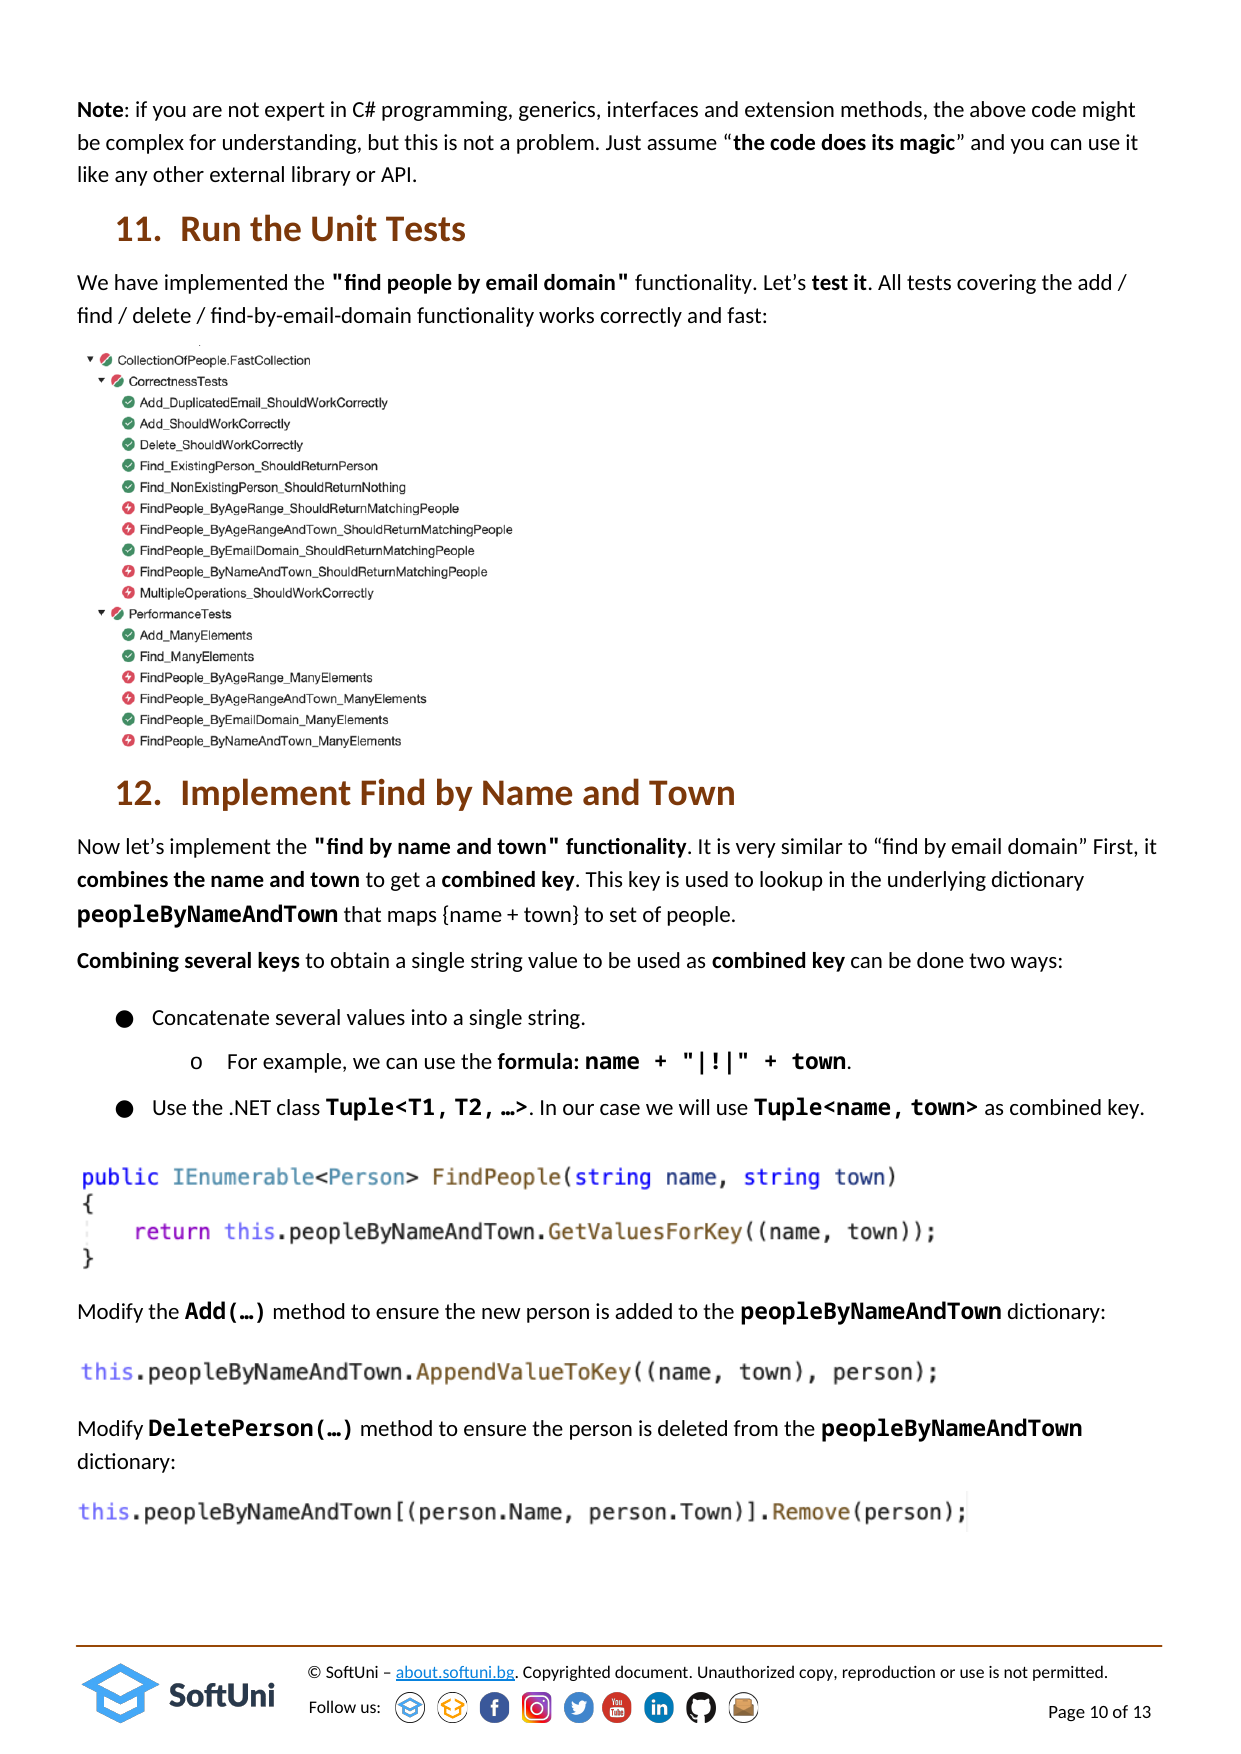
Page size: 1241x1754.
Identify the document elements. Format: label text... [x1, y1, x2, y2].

text Combining several keys to obtain a single string value to be used as combined key can be done two ways: [77, 947, 1163, 974]
picture [644, 1714, 653, 1723]
picture [76, 1343, 947, 1395]
picture [644, 1692, 653, 1701]
picture [522, 1692, 552, 1723]
text Note: if you are not expert in C# programming, generics, interfaces and extension methods, the above code might be complex for understanding, but this is not a problem. Just assume “the code does its magic” and you can use it like any other external library or API. [77, 95, 1163, 188]
picture [479, 1692, 510, 1723]
list Concatenate several values into a single string. [114, 991, 1163, 1038]
picture [437, 1692, 468, 1723]
picture [665, 1692, 674, 1701]
picture [76, 345, 518, 753]
text Modify DeletePerson(…) method to ensure the person is deleted from the peopleByNameAndTown dictionary: [77, 1412, 1163, 1475]
subtitle Implement Find by Name and Town [114, 769, 1163, 815]
text Modify the Add(…) method to ensure the new person is added to the peopleByNameAndTown dictionary: [77, 1295, 740, 1326]
picture [728, 1692, 759, 1723]
text We have implemented the "find people by email domain" functionality. Let’s test it. All tests covering the add / find / delete / find-by-email-domain functionality works correctly and fast: [77, 266, 1163, 329]
list For example, we can use the formula: name + "|!|" + town. [189, 1045, 1163, 1077]
picture [686, 1692, 716, 1723]
subtitle Run the Unit Tests [114, 204, 1163, 250]
picture [658, 1705, 667, 1714]
picture [76, 1156, 947, 1279]
picture [564, 1692, 594, 1723]
picture [75, 1658, 281, 1729]
picture [665, 1714, 674, 1723]
picture [395, 1692, 425, 1723]
text Now let’s implement the "find by name and town" functionality. It is very similar to “find by email domain” First, it combines the name and town to get a combined key. This key is used to lookup in the underlying dictionary peopleByNameAndTown that maps {name + town} to set of people. [77, 830, 1163, 929]
picture [76, 1491, 970, 1532]
picture [602, 1692, 632, 1723]
list Use the .NET class Tuple<T1, T2, …>. In our case we will use Tuple<name, town> as combined key. [114, 1081, 1163, 1128]
